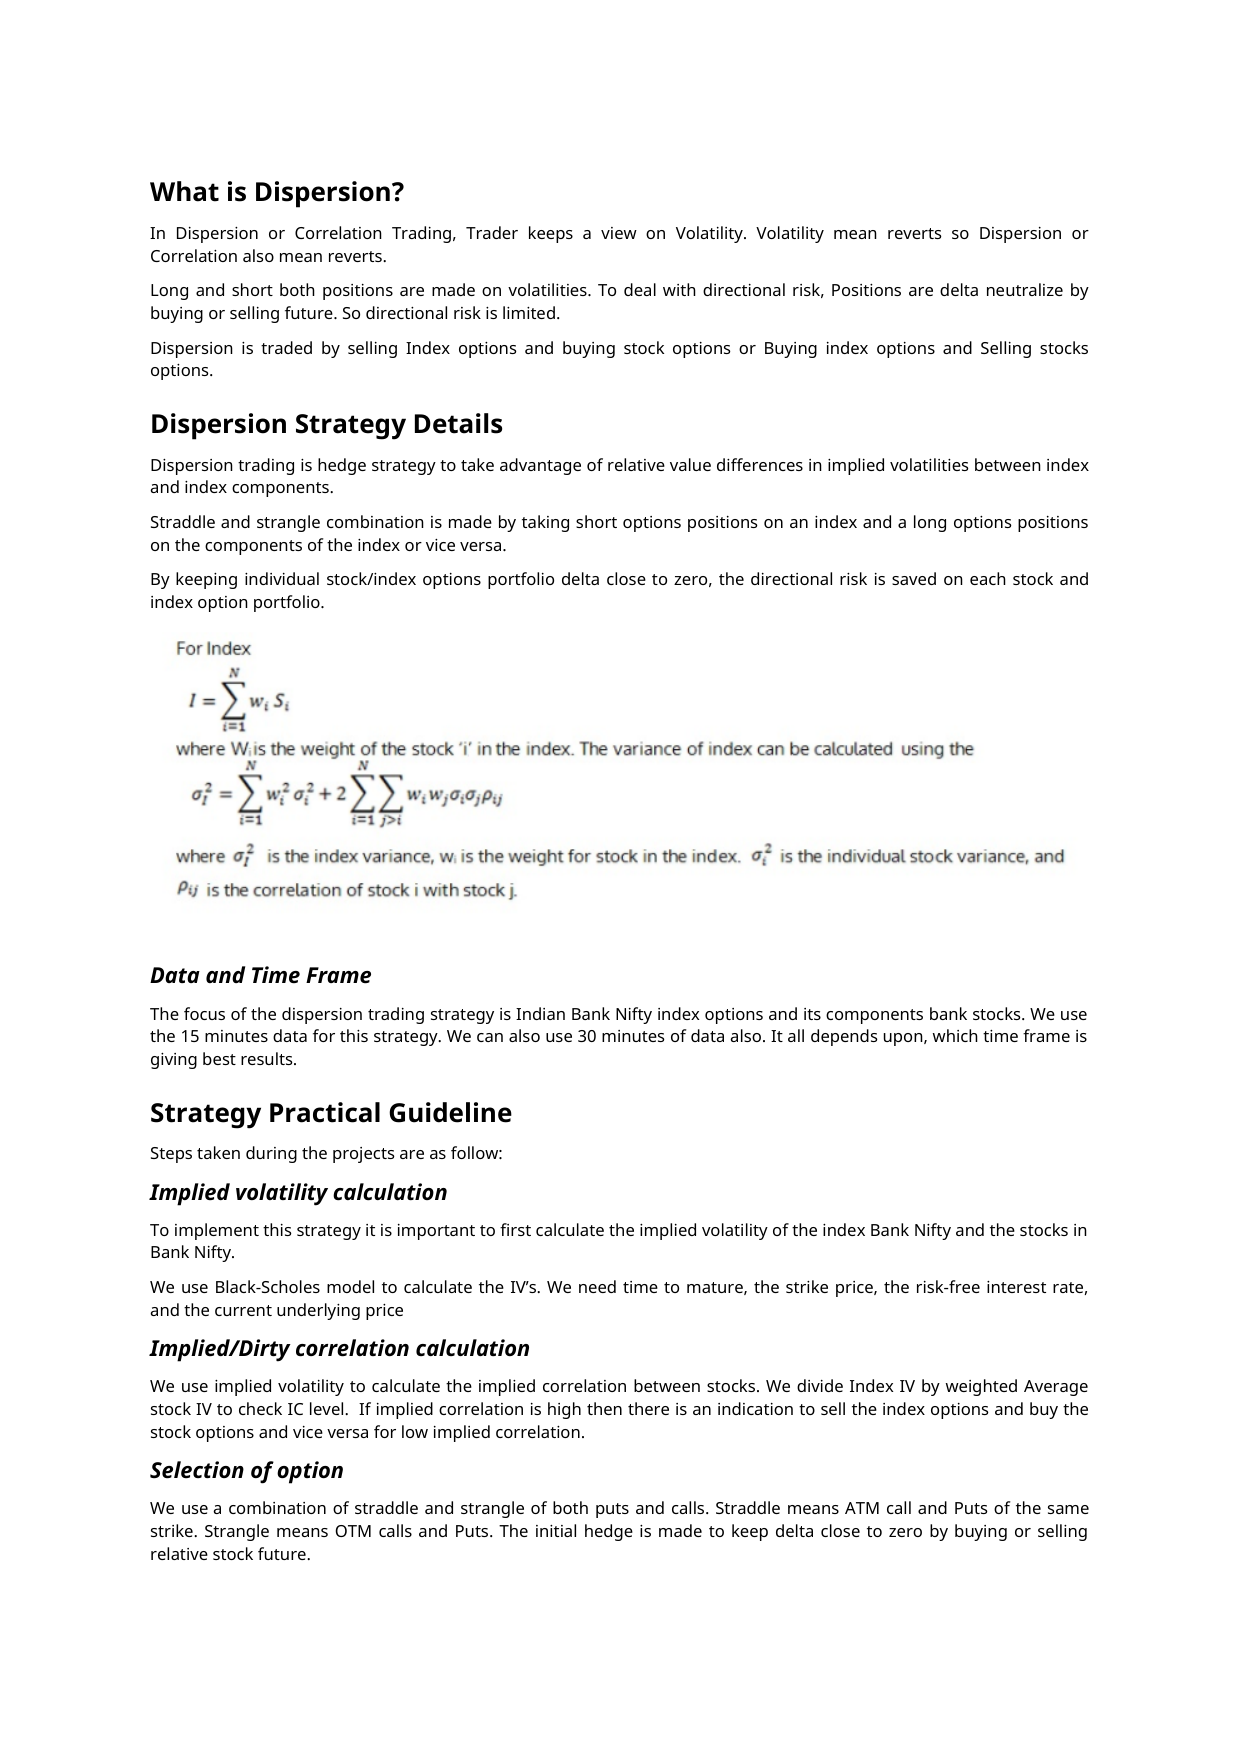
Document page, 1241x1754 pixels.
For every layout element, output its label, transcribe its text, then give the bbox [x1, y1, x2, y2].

text Dispersion trading is hedge strategy to take advantage of relative value differences in implied volatilities between index and index components. [150, 453, 1090, 498]
text Dispersion is traded by selling Index options and buying stock options or Buying index options and Selling stocks options. [150, 336, 1090, 382]
text What is Dispersion? [150, 174, 1090, 209]
picture [150, 625, 1091, 936]
text The focus of the dispersion trading strategy is Indian Bank Nifty index options and its components bank stocks. We use the 15 minutes data for this strategy. We can also use 30 minutes of data also. It all depends upon, which time frame is giving best results. [150, 1002, 1090, 1070]
text Steps taken during the projects are as follow: [150, 1142, 1090, 1164]
text Dispersion Strategy Details [150, 406, 1090, 441]
subtitle Implied volatility calculation [150, 1177, 1090, 1206]
subtitle Data and Time Frame [150, 961, 1090, 990]
text Straddle and strangle combination is made by taking short options positions on an index and a long options positions on the components of the index or vice versa. [150, 511, 1090, 556]
text We use implied volatility to calculate the implied correlation between stocks. We divide Index IV by weighted Average stock IV to check IC level. If implied correlation is high then there is an indication to sell the index options and buy the stock options and vice versa for low implied correlation. [150, 1375, 1090, 1443]
subtitle Strategy Practical Guideline [150, 1094, 1090, 1130]
subtitle Implied/Dirty correlation calculation [150, 1333, 1090, 1363]
text In Dispersion or Correlation Trading, Trader keeps a view on Volatility. Volatility mean reverts so Dispersion or Correlation also mean reverts. [150, 221, 1090, 267]
text Long and short both positions are made on volatilities. To deal with directional risk, Positions are delta neutralize by buying or selling future. So directional risk is limited. [150, 279, 1090, 324]
text By keeping individual stock/index options portfolio delta close to zero, the directional risk is saved on each stock and index option portfolio. [150, 568, 1090, 613]
text We use a combination of straddle and strangle of both puts and calls. Straddle means ATM call and Puts of the same strike. Strangle means OTM calls and Puts. The initial hedge is made to keep delta close to zero by buying or selling relative stock future. [150, 1497, 1090, 1565]
subtitle Selection of option [150, 1455, 1090, 1485]
text We use Black-Scholes model to calculate the IV’s. We need time to mature, the strike price, the risk-free interest rate, and the current underlying price [150, 1276, 1090, 1321]
text To implement this strategy it is important to first calculate the implied volatility of the index Bank Nifty and the stocks in Bank Nifty. [150, 1218, 1090, 1264]
